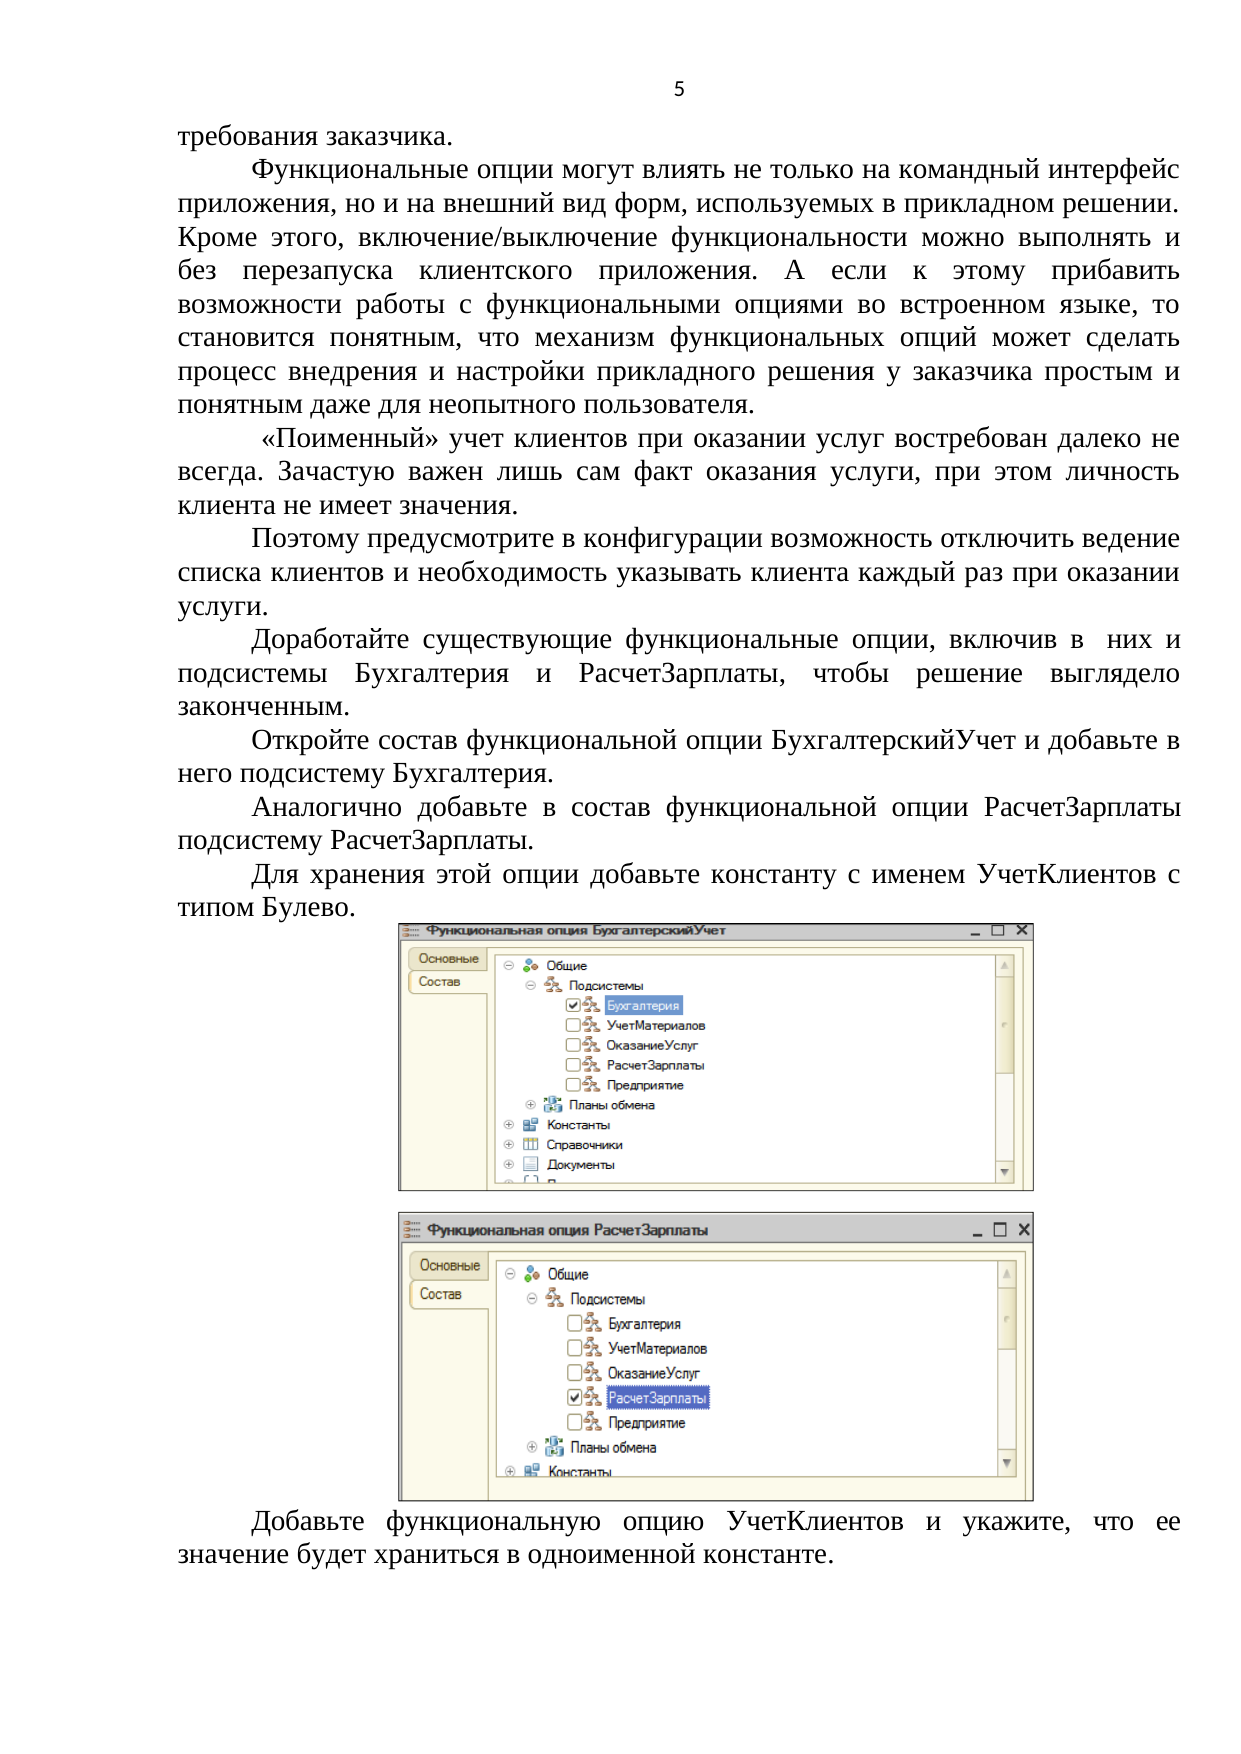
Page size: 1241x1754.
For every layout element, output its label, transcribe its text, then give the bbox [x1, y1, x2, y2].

text Поэтому предусмотрите в конфигурации возможность отключить ведение списка клиентов и необходимость указывать клиента каждый раз при оказании услуги. [177, 521, 1181, 621]
text Для хранения этой опции добавьте константу с именем УчетКлиентов с типом Булево. [177, 856, 1181, 923]
text Функциональные опции могут влиять не только на командный интерфейс приложения, но и на внешний вид форм, используемых в прикладном решении. Кроме этого, включение/выключение функциональности можно выполнять и без перезапуска клиентского приложения. А если к этому прибавить возможности работы с функциональными опциями во встроенном языке, то становится понятным, что механизм функциональных опций может сделать процесс внедрения и настройки прикладного решения у заказчика простым и понятным даже для неопытного пользователя. [177, 152, 1181, 420]
picture [400, 924, 1032, 1190]
text Добавьте функциональную опцию УчетКлиентов и укажите, что ее значение будет храниться в одноименной константе. [177, 1192, 1181, 1570]
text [177, 118, 1181, 152]
text «Поименный» учет клиентов при оказании услуг востребован далеко не всегда. Зачастую важен лишь сам факт оказания услуги, при этом личность клиента не имеет значения. [177, 420, 1181, 521]
text Откройте состав функциональной опции БухгалтерскийУчет и добавьте в него подсистему Бухгалтерия. [177, 722, 1181, 789]
text Доработайте существующие функциональные опции, включив в них и подсистемы Бухгалтерия и РасчетЗарплаты, чтобы решение выглядело законченным. [177, 621, 1181, 722]
text Аналогично добавьте в состав функциональной опции РасчетЗарплаты подсистему РасчетЗарплаты. [177, 789, 1181, 856]
